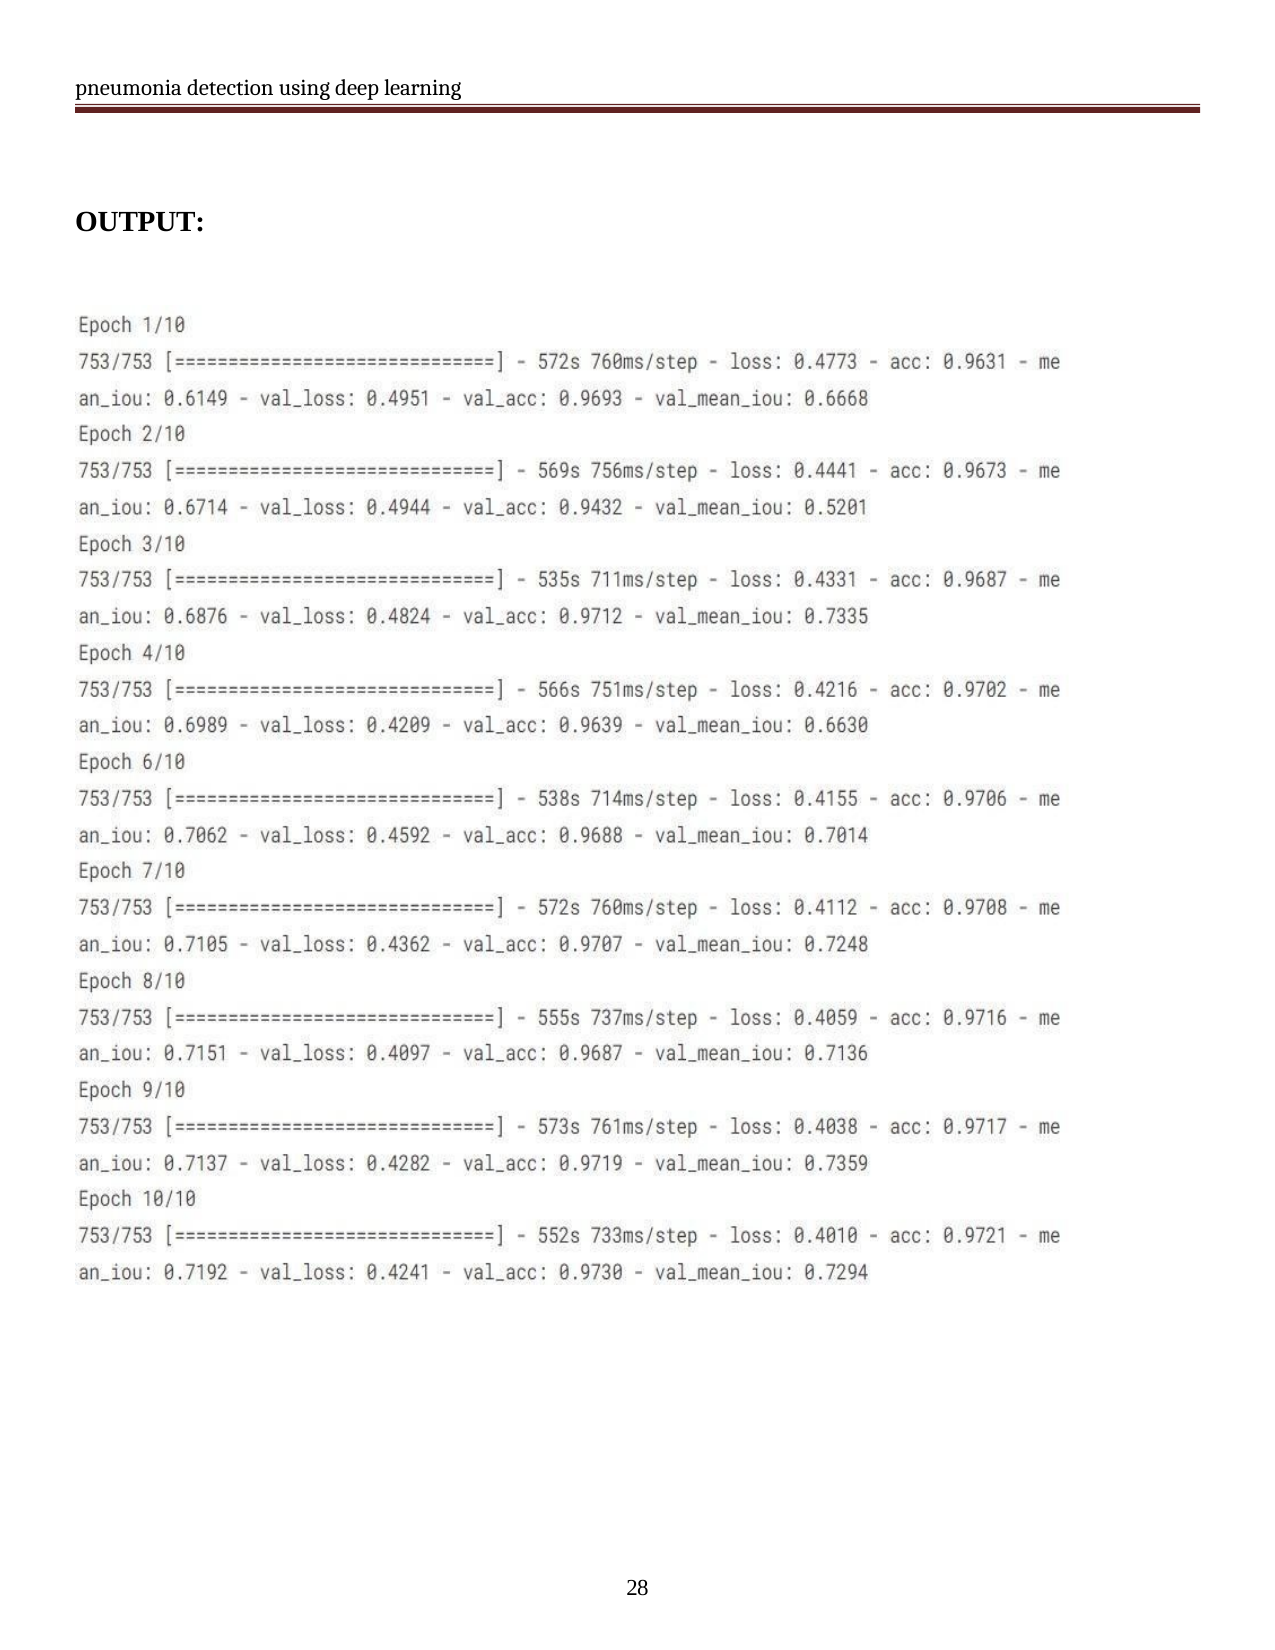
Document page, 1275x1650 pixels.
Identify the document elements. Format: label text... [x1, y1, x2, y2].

text OUTPUT: [75, 204, 1223, 238]
picture [75, 305, 1069, 1285]
